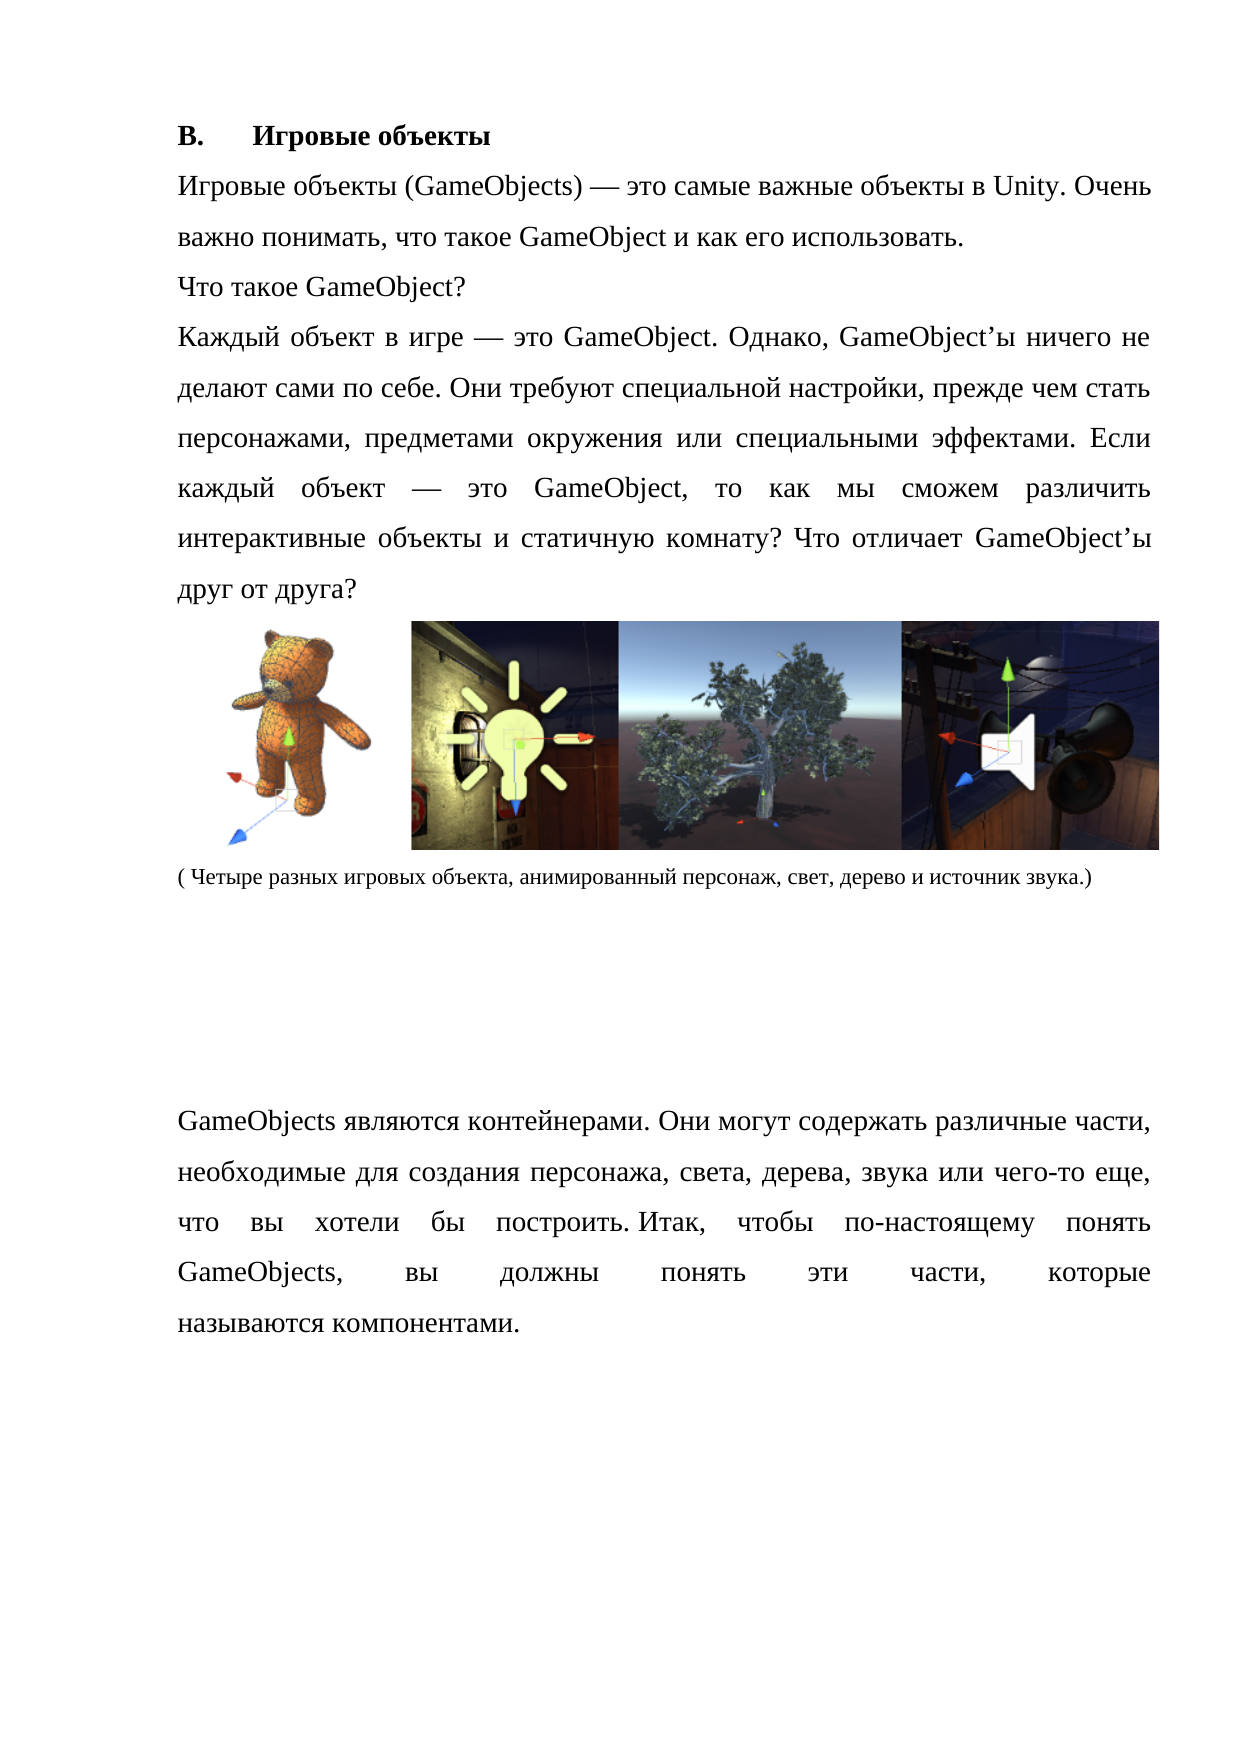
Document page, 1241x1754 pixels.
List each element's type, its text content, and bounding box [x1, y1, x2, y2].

subtitle Что такое GameObject? [177, 269, 1152, 303]
text Каждый объект в игре — это GameObject. Однако, GameObject’ы ничего не делают сами по себе. Они требуют специальной настройки, прежде чем стать персонажами, предметами окружения или специальными эффектами. Если каждый объект — это GameObject, то как мы сможем различить интерактивные объекты и статичную комнату? Что отличает GameObject’ы друг от друга? [177, 319, 1152, 604]
text GameObjects являются контейнерами. Они могут содержать различные части, необходимые для создания персонажа, света, дерева, звука или чего-то еще, что вы хотели бы построить. Итак, чтобы по-настоящему понять GameObjects, вы должны понять эти части, которые называются компонентами. [177, 1103, 1152, 1338]
text ( Четыре разных игровых объекта, анимированный персонаж, свет, дерево и источник звука.) [177, 850, 1152, 889]
picture [177, 621, 1160, 850]
list Игровые объекты [177, 118, 1152, 152]
text Игровые объекты (GameObjects) — это самые важные объекты в Unity. Очень важно понимать, что такое GameObject и как его использовать. [177, 168, 1152, 252]
